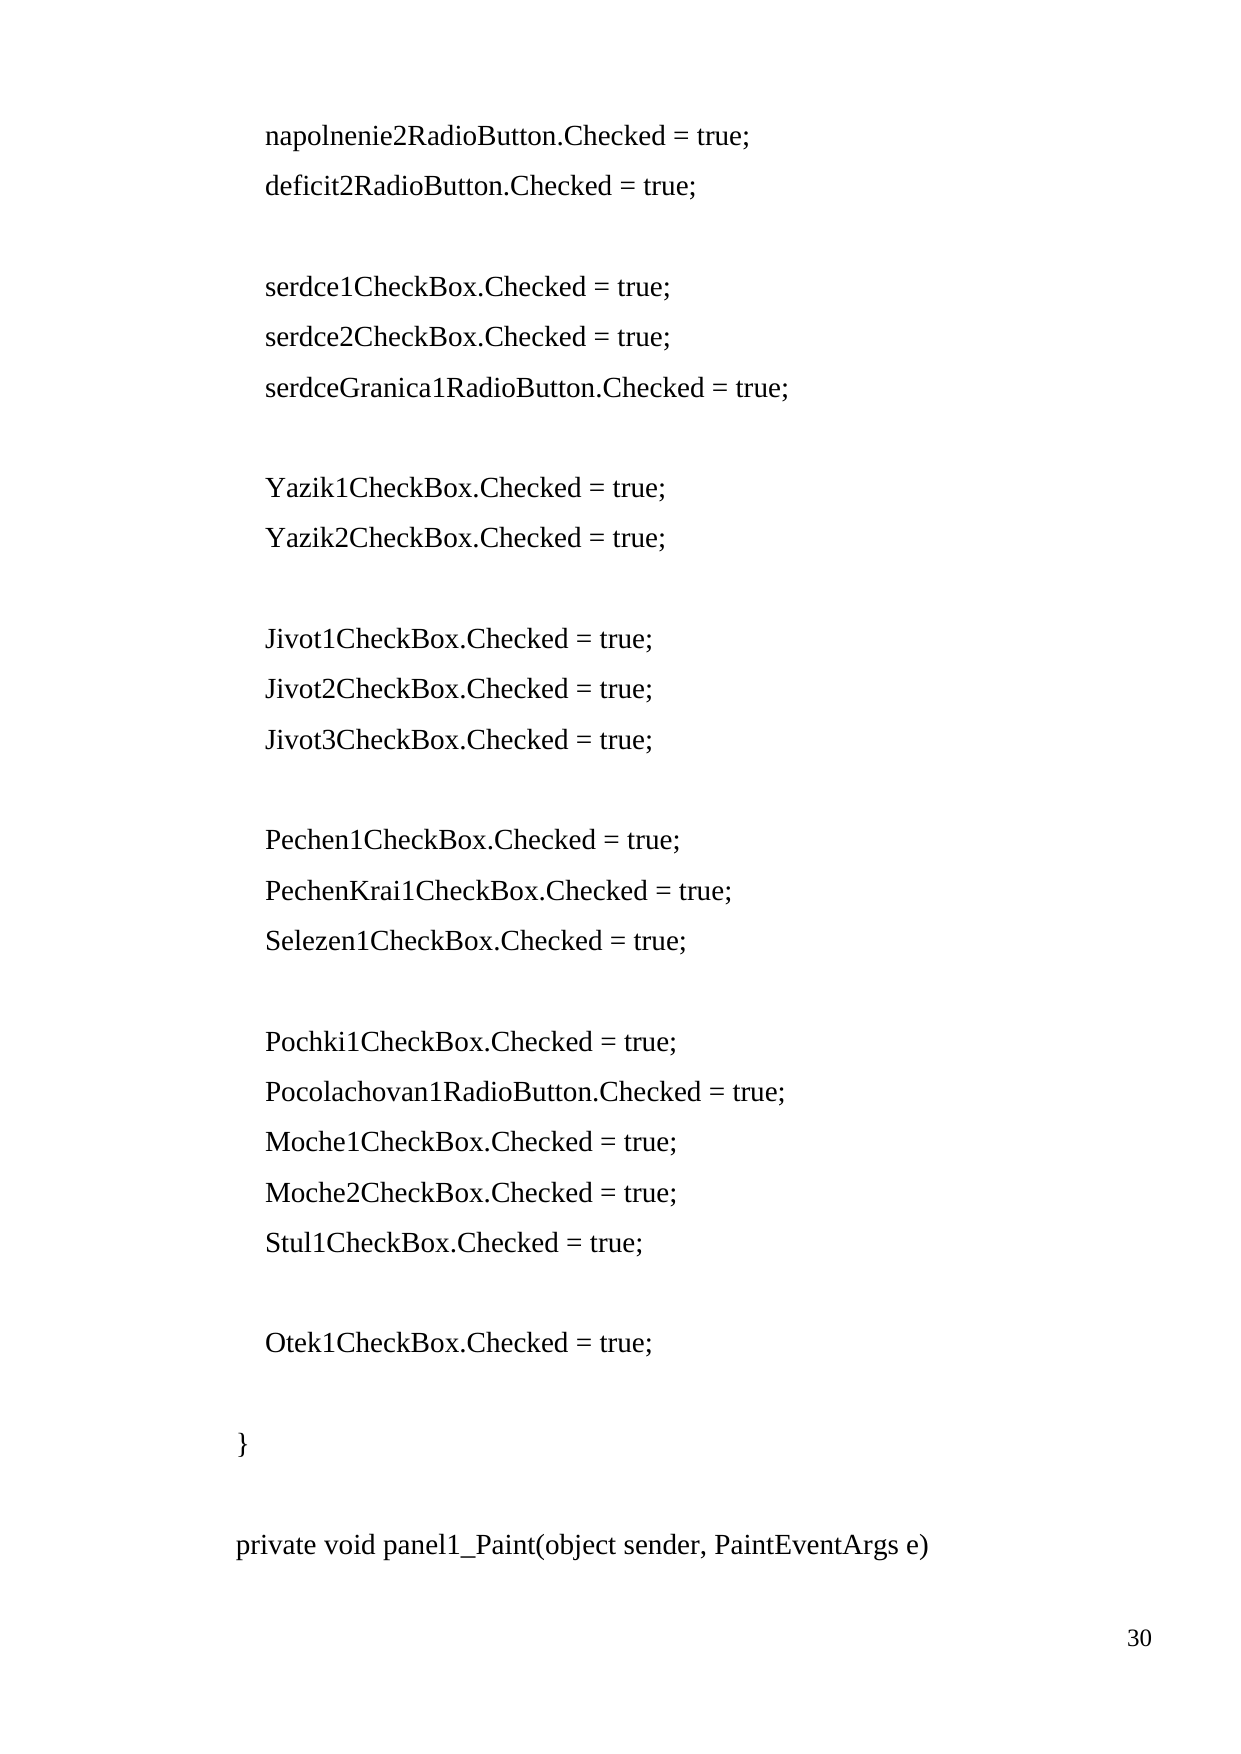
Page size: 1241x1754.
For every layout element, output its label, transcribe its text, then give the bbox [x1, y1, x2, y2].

text Moche2СheckBox.Checked = true; [177, 1175, 1152, 1208]
text Otek1СheckBox.Checked = true; [177, 1326, 1152, 1359]
text private void panel1_Paint(object sender, PaintEventArgs e) [177, 1527, 1152, 1560]
text serdceGranica1RadioButton.Checked = true; [177, 370, 1152, 403]
text Pochki1CheckBox.Checked = true; [177, 1024, 1152, 1057]
text Stul1СheckBox.Checked = true; [177, 1225, 1152, 1258]
text } [177, 1426, 1152, 1460]
text serdce1CheckBox.Checked = true; [177, 269, 1152, 303]
text Jivot2CheckBox.Checked = true; [177, 672, 1152, 705]
text Jivot3CheckBox.Checked = true; [177, 722, 1152, 755]
text Selezen1CheckBox.Checked = true; [177, 923, 1152, 957]
text Jivot1CheckBox.Checked = true; [177, 621, 1152, 655]
text Moche1СheckBox.Checked = true; [177, 1124, 1152, 1158]
text PechenKrai1CheckBox.Checked = true; [177, 873, 1152, 906]
text Pechen1CheckBox.Checked = true; [177, 822, 1152, 856]
text serdce2CheckBox.Checked = true; [177, 319, 1152, 353]
text Pocolachovan1RadioButton.Checked = true; [177, 1074, 1152, 1108]
text napolnenie2RadioButton.Checked = true; [177, 118, 1152, 152]
text deficit2RadioButton.Checked = true; [177, 168, 1152, 202]
text Yazik2СheckBox.Checked = true; [177, 521, 1152, 554]
text Yazik1СheckBox.Checked = true; [177, 470, 1152, 504]
